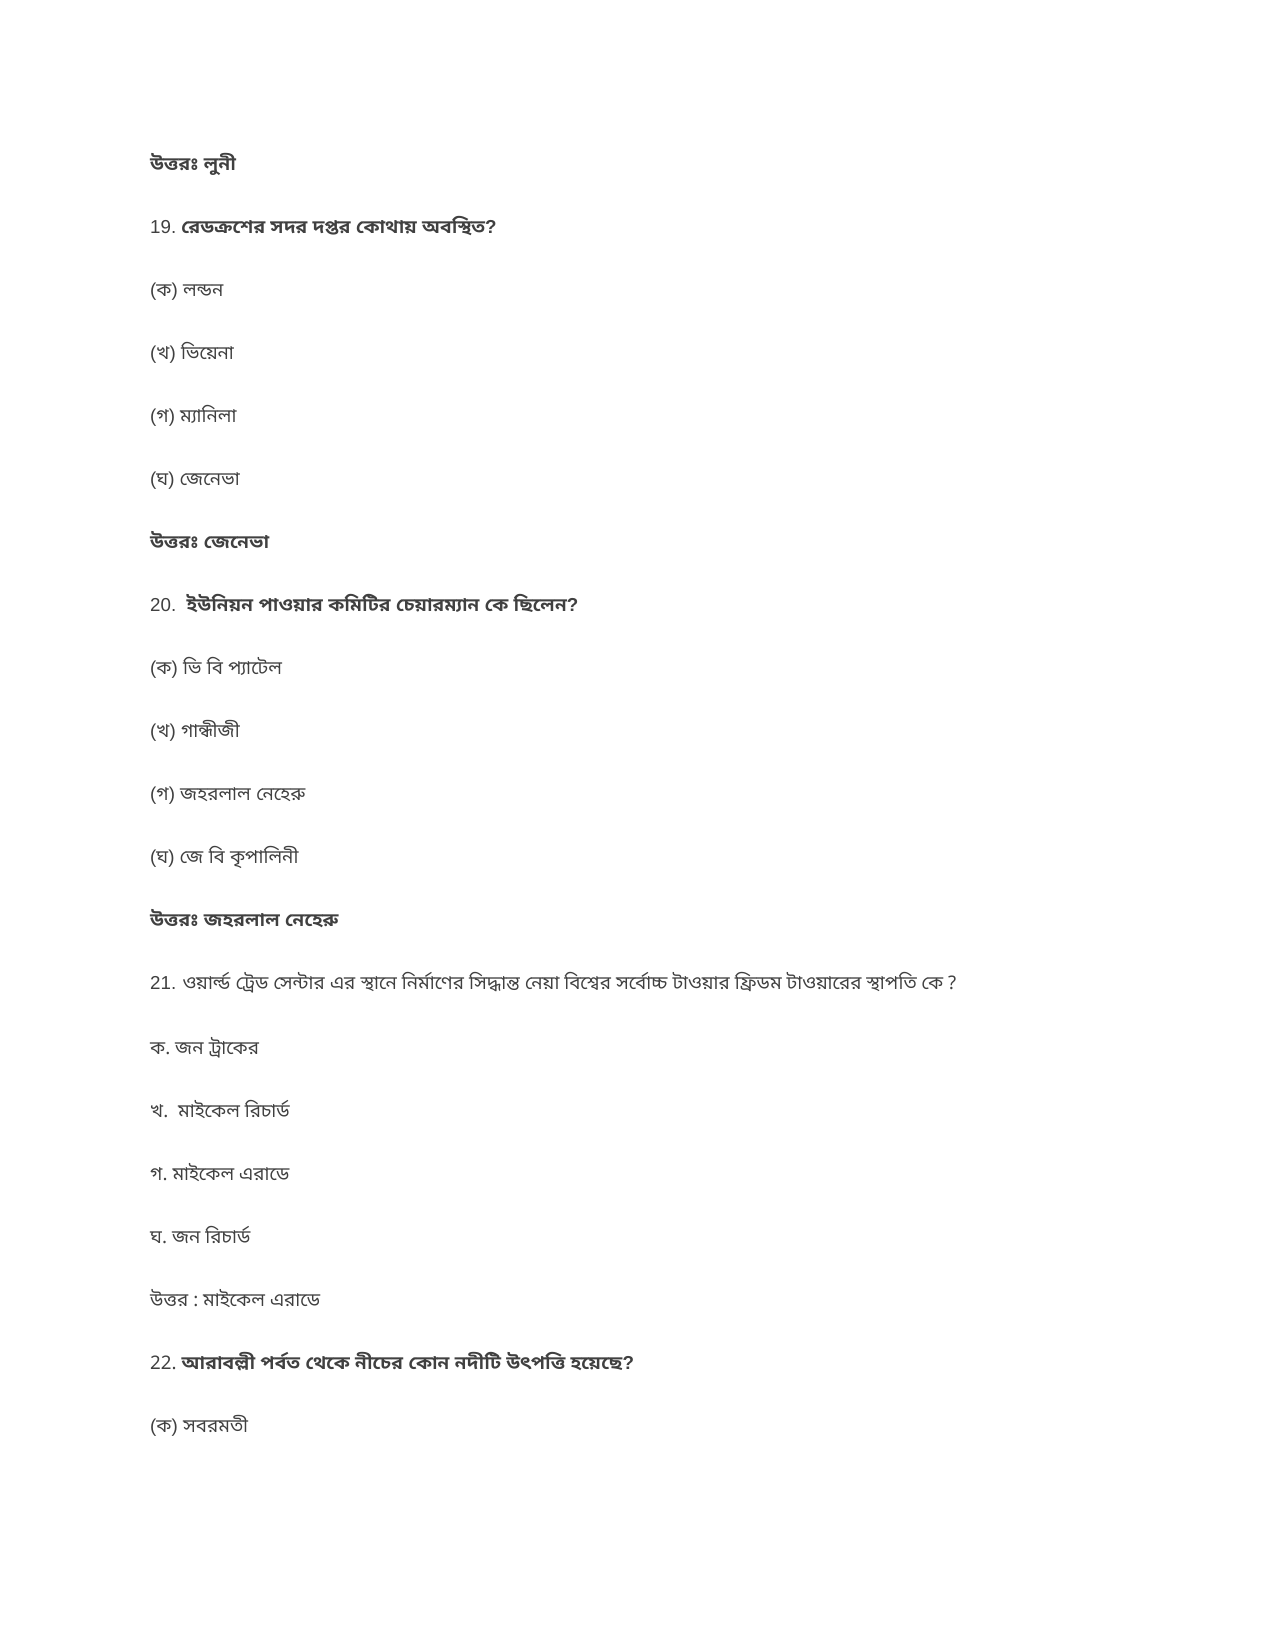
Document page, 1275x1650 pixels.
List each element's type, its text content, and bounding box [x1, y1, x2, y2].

text ঘ. জন রিচার্ড [150, 1224, 1125, 1249]
text 19. রেডক্রশের সদর দপ্তর কোথায় অবস্থিত? [150, 213, 1125, 238]
text (খ) গান্ধীজী [150, 717, 1125, 743]
text (ক) ভি বি প্যাটেল [150, 654, 1125, 680]
text উত্তরঃ লুনী [150, 150, 1125, 176]
text 20. ইউনিয়ন পাওয়ার কমিটির চেয়ারম্যান কে ছিলেন? [150, 591, 1125, 617]
text উত্তরঃ জেনেভা [150, 528, 1125, 554]
text (খ) ভিয়েনা [150, 339, 1125, 364]
text (গ) জহরলাল নেহেরু [150, 780, 1125, 806]
text খ. মাইকেল রিচার্ড [150, 1098, 1125, 1123]
text 21. ওয়ার্ল্ড ট্রেড সেন্টার এর স্থানে নির্মাণের সিদ্ধান্ত নেয়া বিশ্বের সর্বোচ্চ টাওয়ার ফ্রিডম টাওয়ারের স্থাপতি কে ? [150, 969, 1125, 997]
text (গ) ম্যানিলা [150, 402, 1125, 428]
text ক. জন ট্রাকের [150, 1034, 1125, 1060]
text (ঘ) জেনেভা [150, 465, 1125, 491]
text উত্তরঃ জহরলাল নেহেরু [150, 906, 1125, 932]
text (ঘ) জে বি কৃপালিনী [150, 843, 1125, 869]
text (ক) লন্ডন [150, 276, 1125, 302]
text 22. আরাবল্লী পর্বত থেকে নীচের কোন নদীটি উৎপত্তি হয়েছে? [150, 1350, 1125, 1375]
text উত্তর : মাইকেল এরাডে [150, 1287, 1125, 1312]
text গ. মাইকেল এরাডে [150, 1161, 1125, 1186]
text (ক) সবরমতী [150, 1413, 1125, 1438]
